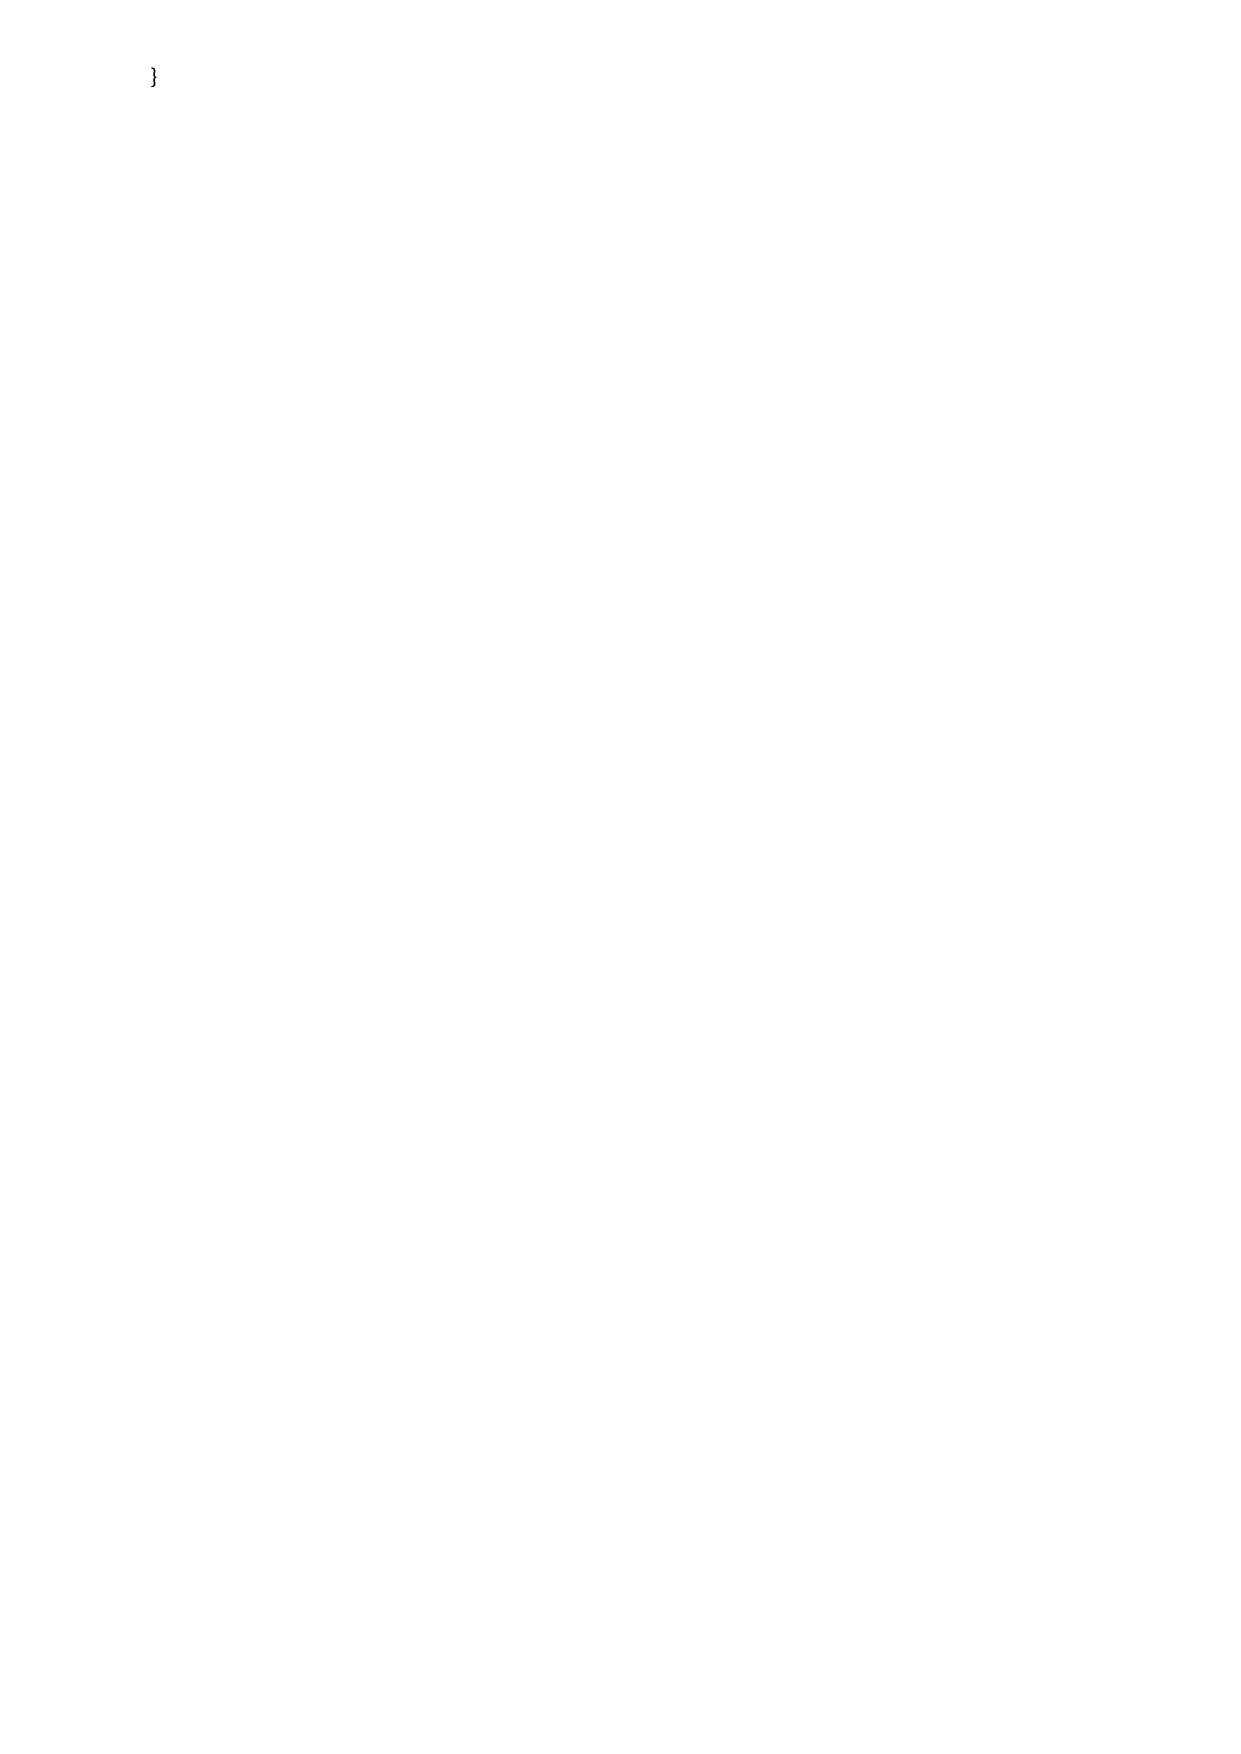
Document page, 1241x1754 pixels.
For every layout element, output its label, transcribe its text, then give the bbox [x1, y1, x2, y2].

text } [150, 62, 1090, 91]
